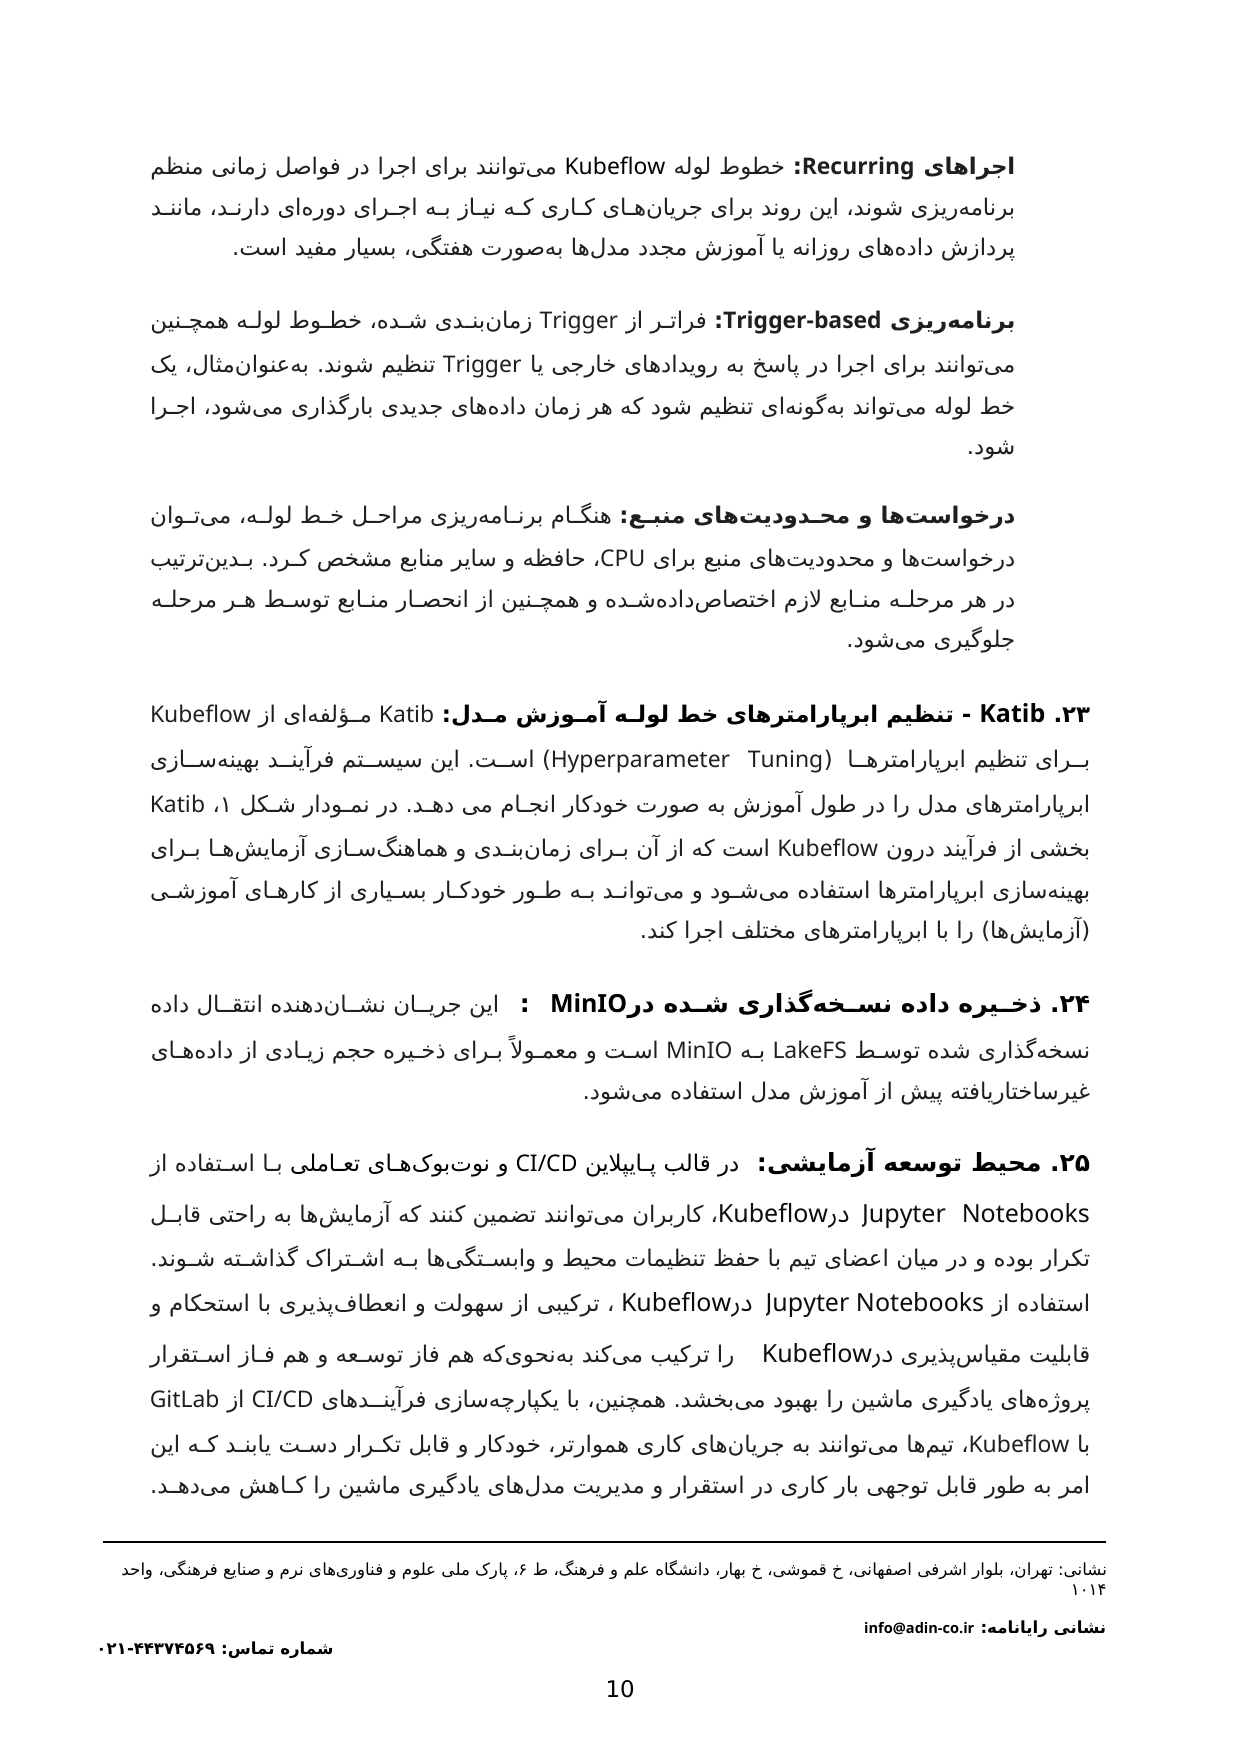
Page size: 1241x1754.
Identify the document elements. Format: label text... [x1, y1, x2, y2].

text برنامه‌ریزی Trigger-based: فراتر از Trigger زمان‌بندی شده، خطوط لوله همچنین می‌توانند برای اجرا در پاسخ به رویدادهای خارجی یا Trigger تنظیم شوند. به‌عنوان‌مثال، یک خط لوله می‌تواند به‌گونه‌ای تنظیم شود که هر زمان داده‌های جدیدی بارگذاری می‌شود، اجرا شود. [150, 304, 1015, 459]
text درخواست‌ها و محدودیت‌های منبع: هنگام برنامه‌ریزی مراحل خط لوله، می‌توان درخواست‌ها و محدودیت‌های منبع برای CPU، حافظه و سایر منابع مشخص کرد. بدین‌ترتیب در هر مرحله منابع لازم اختصاص‌داده‌شده و همچنین از انحصار منابع توسط هر مرحله جلوگیری می‌شود. [150, 502, 1015, 653]
text ۲۳. Katib - تنظیم ابرپارامترهای خط لوله آموزش مدل: Katib مؤلفه‌ای از Kubeflow برای تنظیم ابرپارامترها (Hyperparameter Tuning) است. این سیستم فرآیند بهینه‌سازی ابرپارامترهای مدل را در طول آموزش به صورت خودکار انجام می دهد. در نمودار شکل ۱، Katib بخشی از فرآیند درون Kubeflow است که از آن برای زمان‌بندی و هماهنگ‌سازی آزمایش‌ها برای بهینه‌سازی ابرپارامترها استفاده می‌شود و می‌تواند به طور خودکار بسیاری از کارهای آموزشی (آزمایش‌ها) را با ابرپارامترهای مختلف اجرا کند. [150, 696, 1090, 944]
text اجراهای Recurring: خطوط لوله Kubeflow می‌توانند برای اجرا در فواصل زمانی منظم برنامه‌ریزی شوند، این روند برای جریان‌های کاری که نیاز به اجرای دوره‌ای دارند، مانند پردازش داده‌های روزانه یا آموزش مجدد مدل‌ها به‌صورت هفتگی، بسیار مفید است. [150, 150, 1015, 261]
text ۲۴. ذخیره داده نسخه‌گذاری شده درMinIO : این جریان نشان‌دهنده انتقال داده نسخه‌گذاری شده توسط LakeFS به MinIO است و معمولاً برای ذخیره حجم زیادی از داده‌های غیرساختاریافته پیش از آموزش مدل استفاده می‌شود. [150, 986, 1090, 1105]
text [150, 1147, 1090, 1499]
